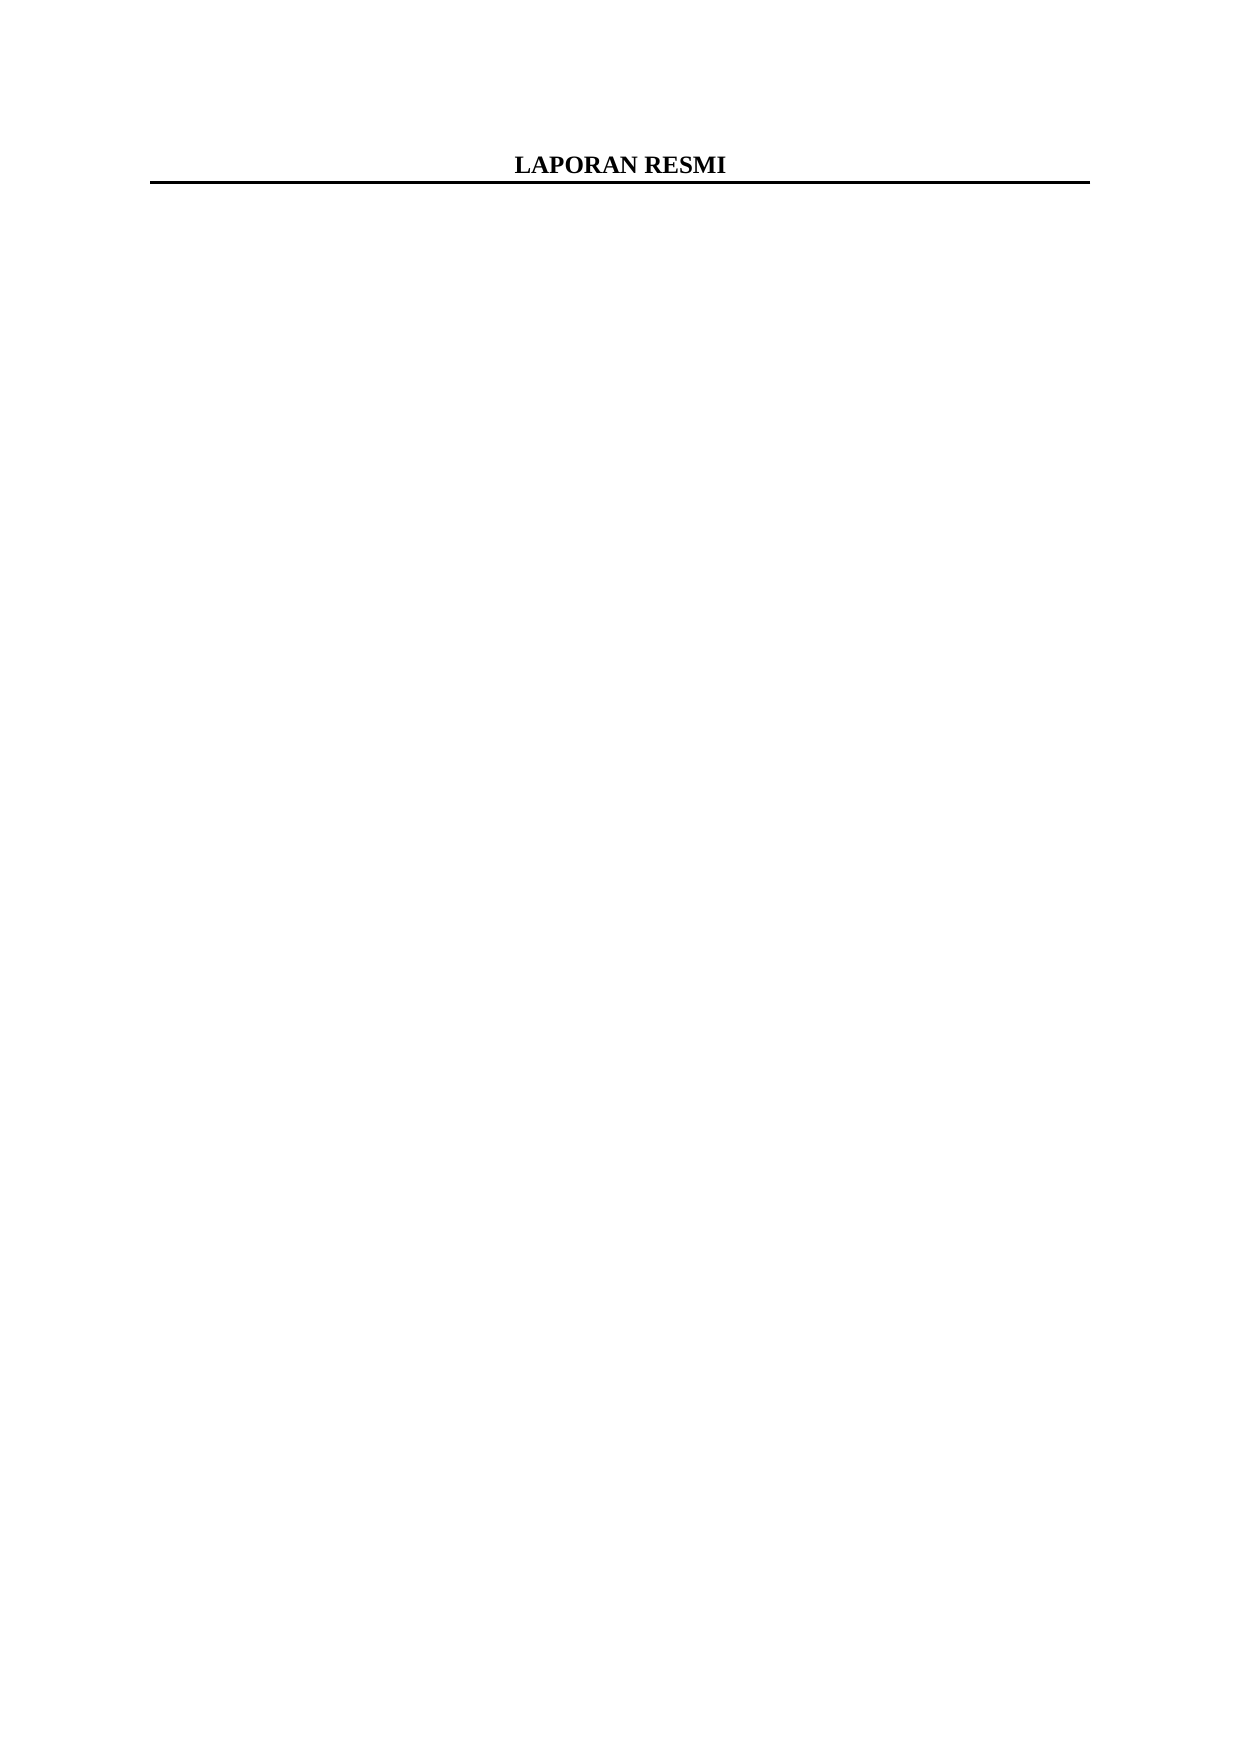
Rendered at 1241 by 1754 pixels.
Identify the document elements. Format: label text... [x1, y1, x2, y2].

text LAPORAN RESMI [150, 150, 1090, 181]
